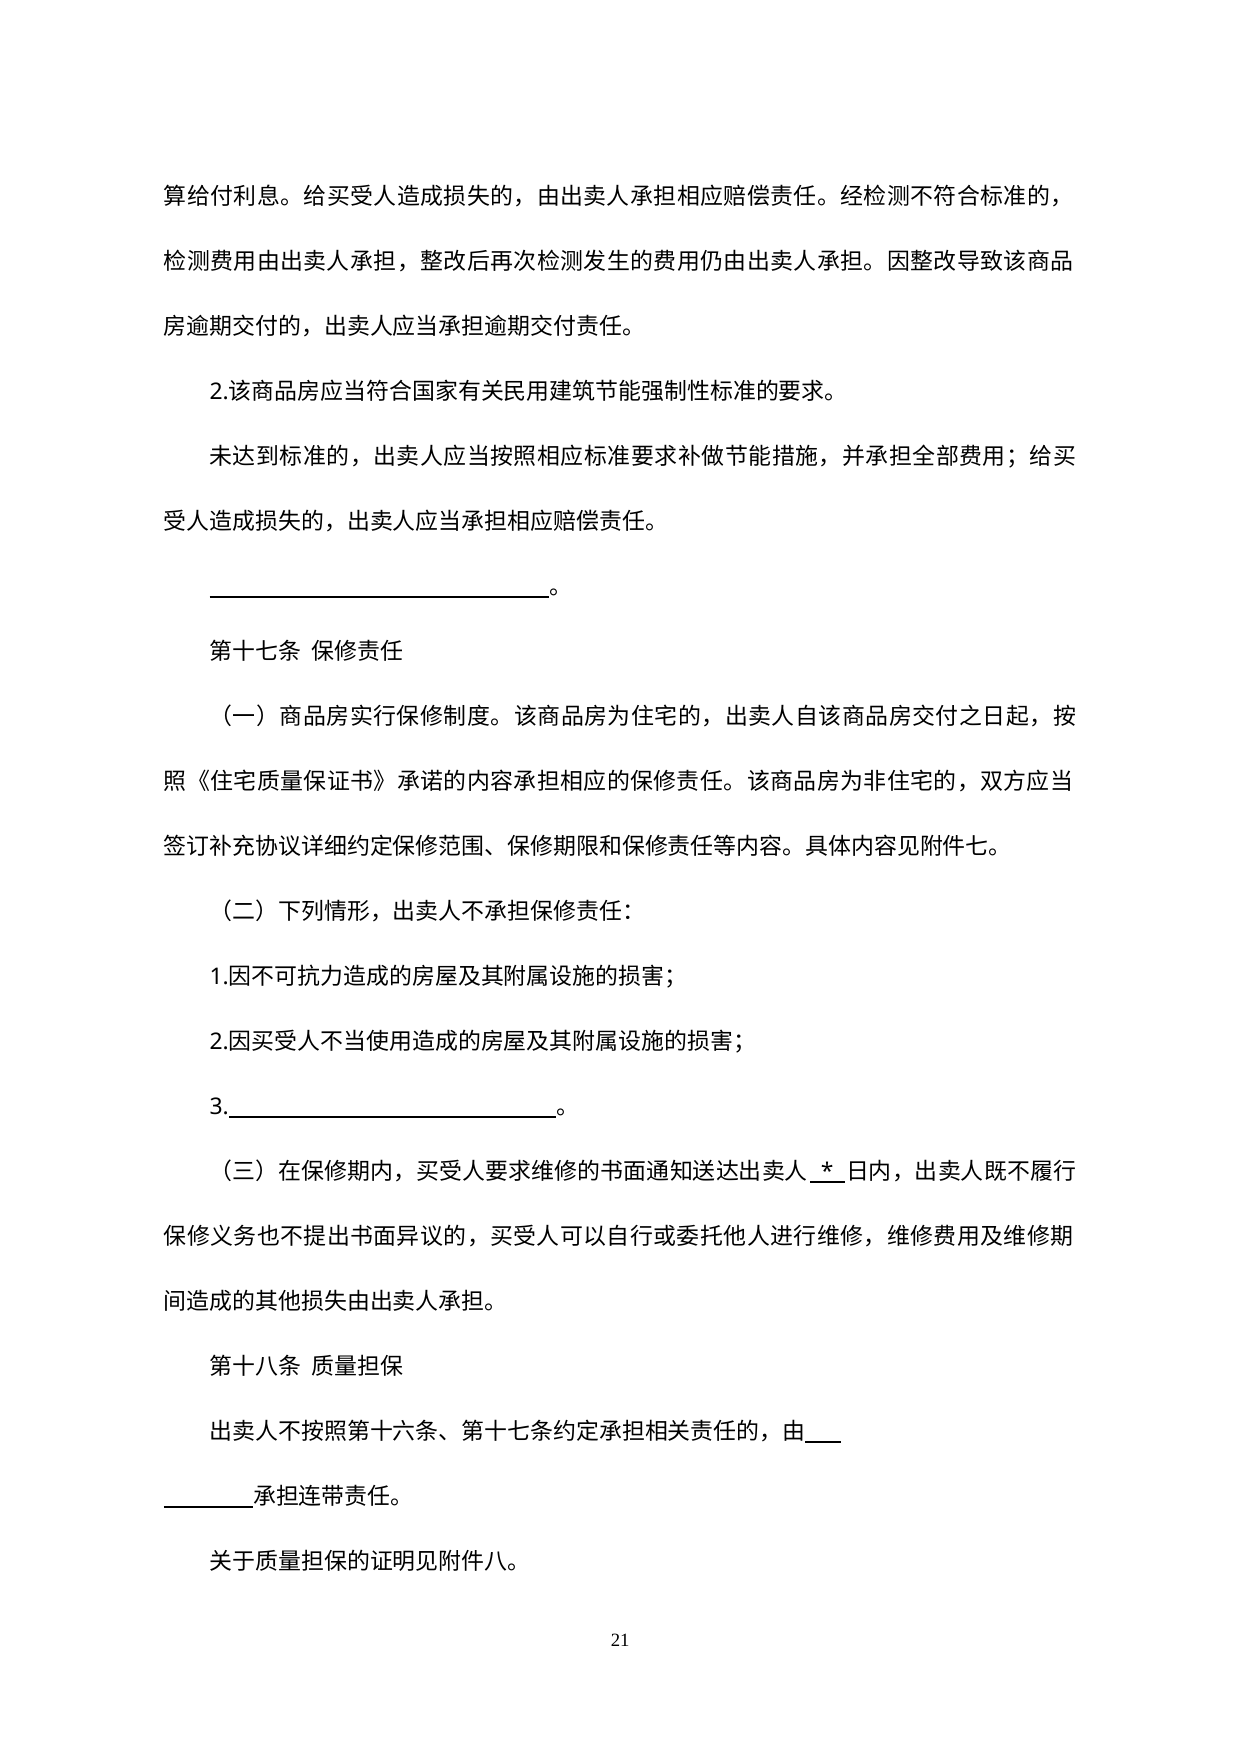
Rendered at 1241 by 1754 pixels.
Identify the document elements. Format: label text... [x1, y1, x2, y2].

text 关于质量担保的证明见附件八。 [163, 1527, 1077, 1592]
text 第十八条 质量担保 [163, 1332, 1077, 1397]
text 1.因不可抗力造成的房屋及其附属设施的损害； [163, 942, 1077, 1007]
text 2.因买受人不当使用造成的房屋及其附属设施的损害； [163, 1007, 1077, 1072]
text 未达到标准的，出卖人应当按照相应标准要求补做节能措施，并承担全部费用；给买受人造成损失的，出卖人应当承担相应赔偿责任。 [163, 422, 1077, 552]
text 出卖人不按照第十六条、第十七条约定承担相关责任的，由 [163, 1397, 1077, 1462]
text （一）商品房实行保修制度。该商品房为住宅的，出卖人自该商品房交付之日起，按照《住宅质量保证书》承诺的内容承担相应的保修责任。该商品房为非住宅的，双方应当签订补充协议详细约定保修范围、保修期限和保修责任等内容。具体内容见附件七。 [163, 682, 1077, 877]
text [163, 162, 1077, 357]
text 第十七条 保修责任 [163, 617, 1077, 682]
text 。 [163, 552, 1077, 617]
text （三）在保修期内，买受人要求维修的书面通知送达出卖人 * 日内，出卖人既不履行保修义务也不提出书面异议的，买受人可以自行或委托他人进行维修，维修费用及维修期间造成的其他损失由出卖人承担。 [163, 1137, 1077, 1332]
text （二）下列情形，出卖人不承担保修责任： [163, 877, 1077, 942]
text 承担连带责任。 [163, 1462, 1077, 1527]
text 3. 。 [163, 1072, 1077, 1137]
text 2.该商品房应当符合国家有关民用建筑节能强制性标准的要求。 [163, 357, 1077, 422]
